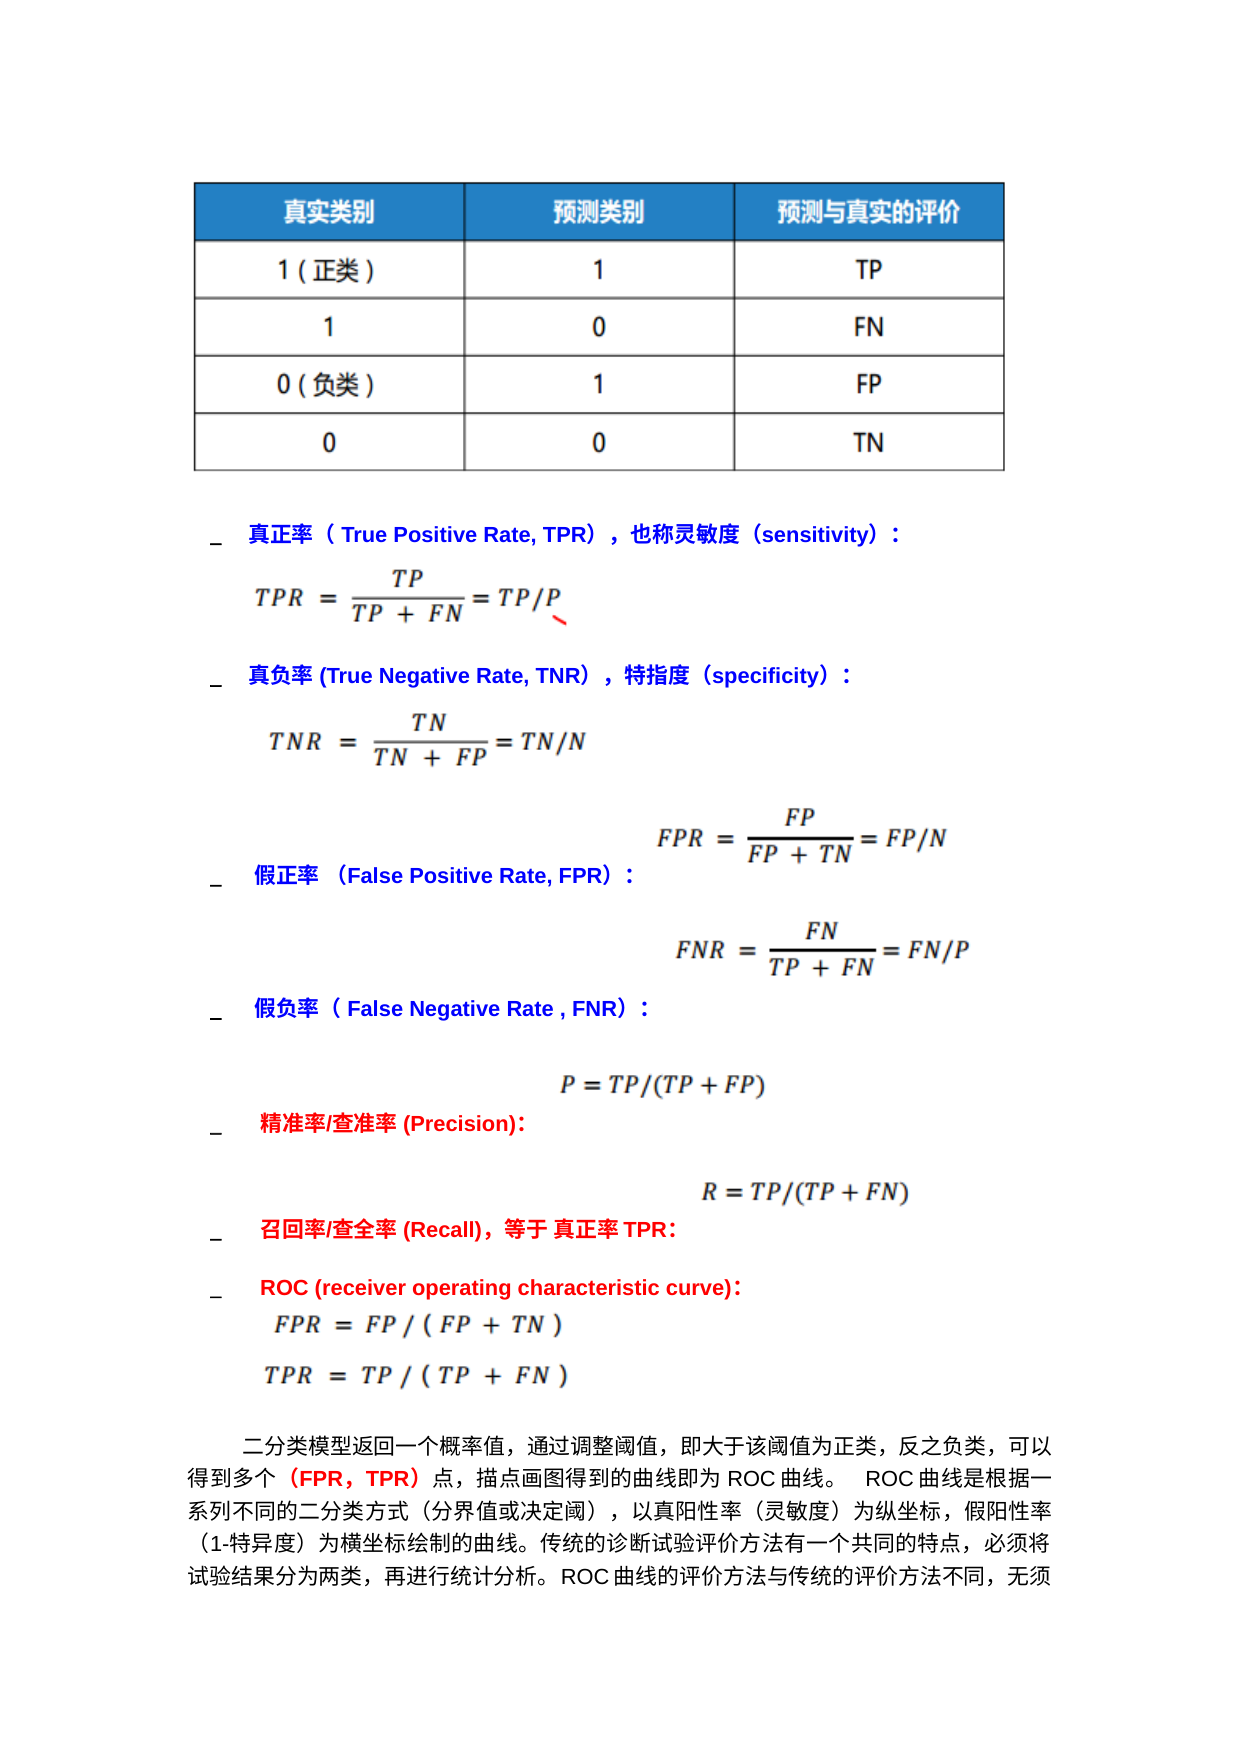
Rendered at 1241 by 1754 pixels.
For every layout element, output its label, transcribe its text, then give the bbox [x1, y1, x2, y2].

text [187, 1428, 1053, 1591]
list 真正率（ True Positive Rate, TPR），也称灵敏度（sensitivity）： [210, 516, 1053, 646]
picture [247, 1302, 577, 1399]
picture [247, 695, 609, 783]
list 召回率/查全率 (Recall)，等于 真正率TPR： [210, 1160, 1053, 1257]
picture [660, 908, 994, 1001]
picture [247, 559, 567, 636]
picture [646, 799, 962, 877]
picture [187, 173, 1012, 476]
picture [688, 1160, 941, 1224]
picture [537, 1050, 802, 1122]
list 精准率/查准率 (Precision)： [210, 1051, 1053, 1148]
